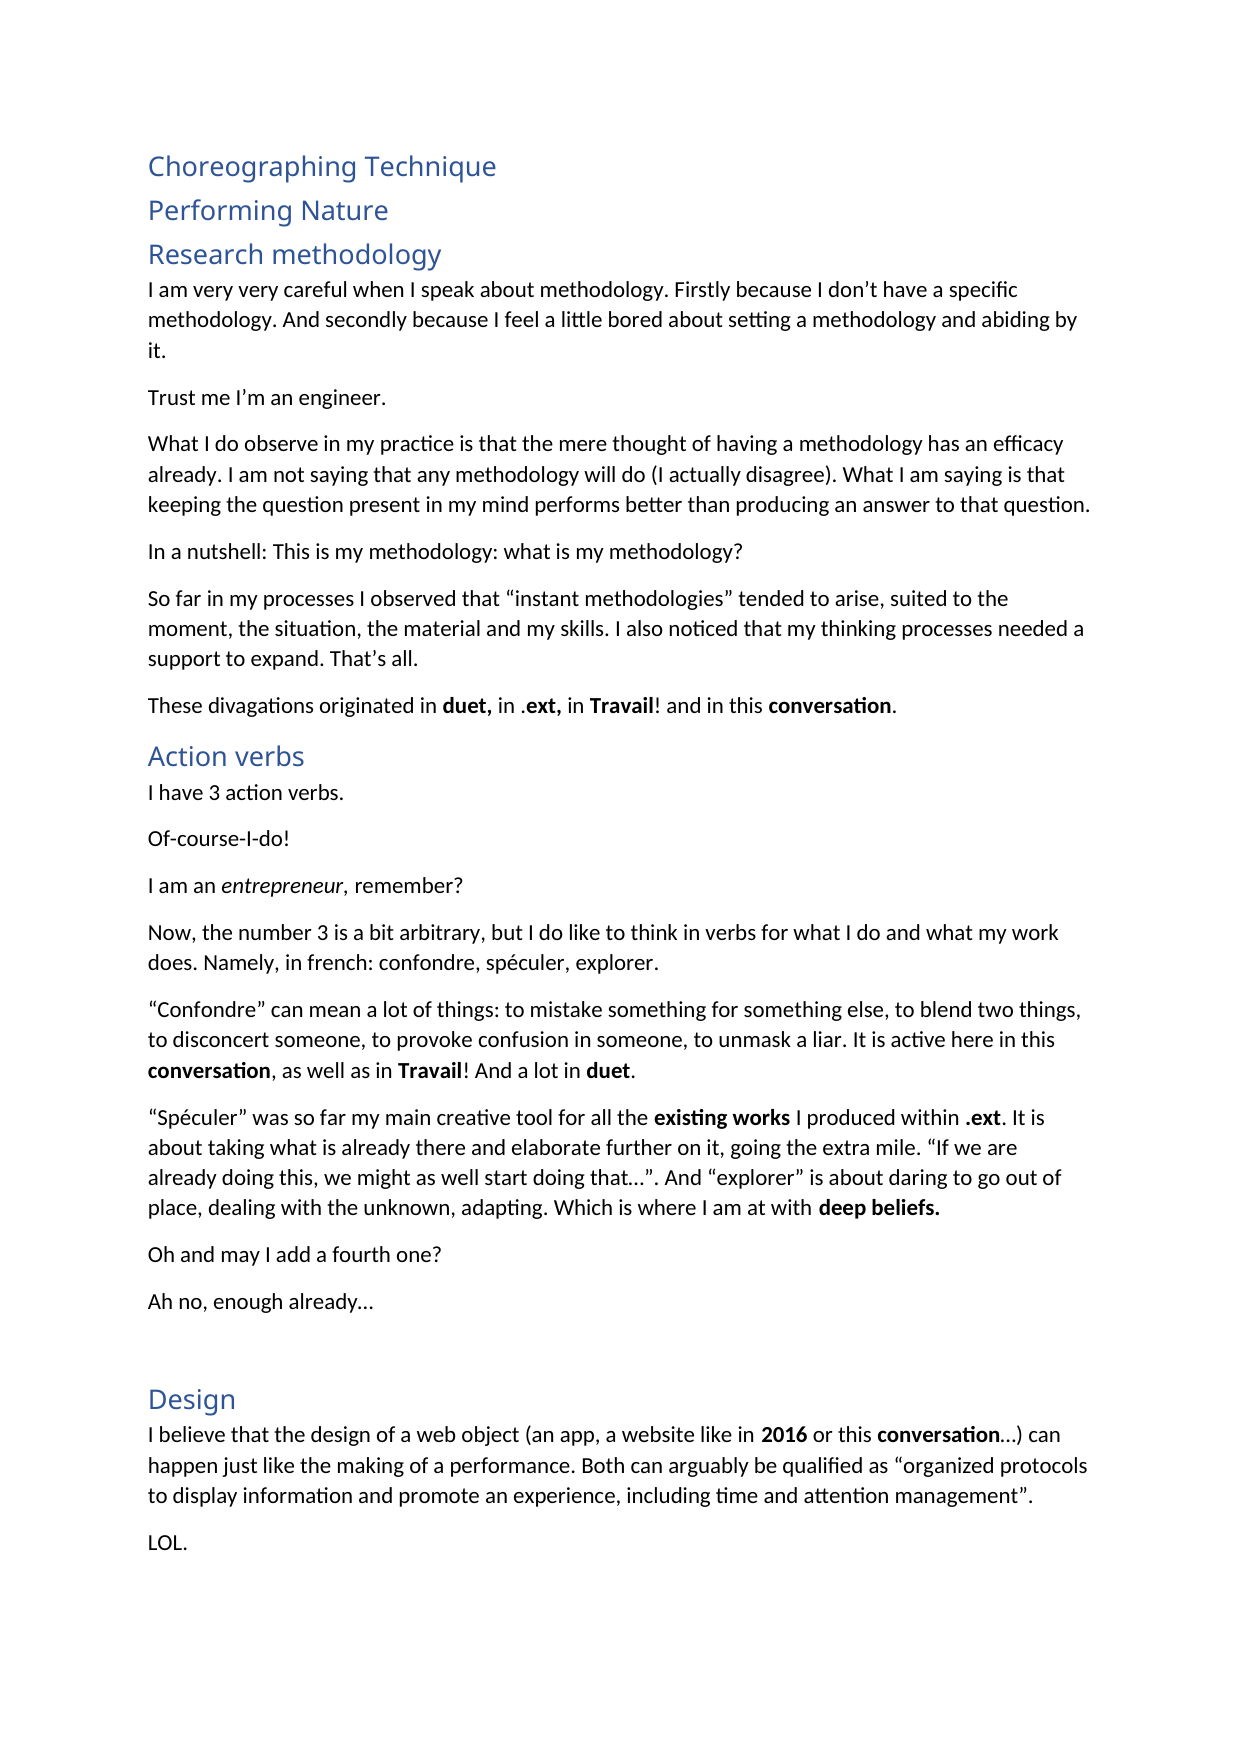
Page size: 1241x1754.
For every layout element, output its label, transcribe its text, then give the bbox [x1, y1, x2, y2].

text I am very very careful when I speak about methodology. Firstly because I don’t have a specific methodology. And secondly because I feel a little bored about setting a methodology and abiding by it. [148, 275, 1093, 364]
subtitle Performing Nature [148, 192, 1093, 228]
text What I do observe in my practice is that the mere thought of having a methodology has an efficacy already. I am not saying that any methodology will do (I actually disagree). What I am saying is that keeping the question present in my mind performs better than producing an answer to that question. [148, 429, 1093, 518]
text I have 3 action verbs. [148, 778, 1093, 806]
subtitle Research methodology [148, 236, 1093, 272]
text In a nutshell: This is my methodology: what is my methodology? [148, 537, 1093, 565]
subtitle Choreographing Technique [148, 148, 1093, 184]
text Now, the number 3 is a bit arbitrary, but I do like to think in verbs for what I do and what my work does. Namely, in french: confondre, spéculer, explorer. [148, 918, 1093, 976]
subtitle Action verbs [148, 738, 1093, 775]
text LOL. [148, 1528, 1093, 1556]
text Oh and may I add a fourth one? [148, 1240, 1093, 1268]
subtitle Design [148, 1381, 1093, 1418]
text I am an entrepreneur, remember? [148, 871, 1093, 899]
text Ah no, enough already… [148, 1287, 1093, 1315]
text So far in my processes I observed that “instant methodologies” tended to arise, suited to the moment, the situation, the material and my skills. I also noticed that my thinking processes needed a support to expand. That’s all. [148, 584, 1093, 672]
text “Spéculer” was so far my main creative tool for all the existing works I produced within .ext. It is about taking what is already there and elaborate further on it, going the extra mile. “If we are already doing this, we might as well start doing that…”. And “explorer” is about daring to go out of place, dealing with the unknown, adapting. Which is where I am at with deep beliefs. [148, 1103, 1093, 1221]
text Of-course-I-do! [148, 824, 1093, 852]
text I believe that the design of a web object (an app, a website like in 2016 or this conversation…) can happen just like the making of a performance. Both can arguably be qualified as “organized protocols to display information and promote an experience, including time and attention management”. [148, 1421, 1093, 1509]
text These divagations originated in duet, in .ext, in Travail! and in this conversation. [148, 691, 1093, 719]
text “Confondre” can mean a lot of things: to mistake something for something else, to blend two things, to disconcert someone, to provoke confusion in someone, to unmask a liar. It is active here in this conversation, as well as in Travail! And a lot in duet. [148, 995, 1093, 1084]
text Trust me I’m an engineer. [148, 383, 1093, 411]
